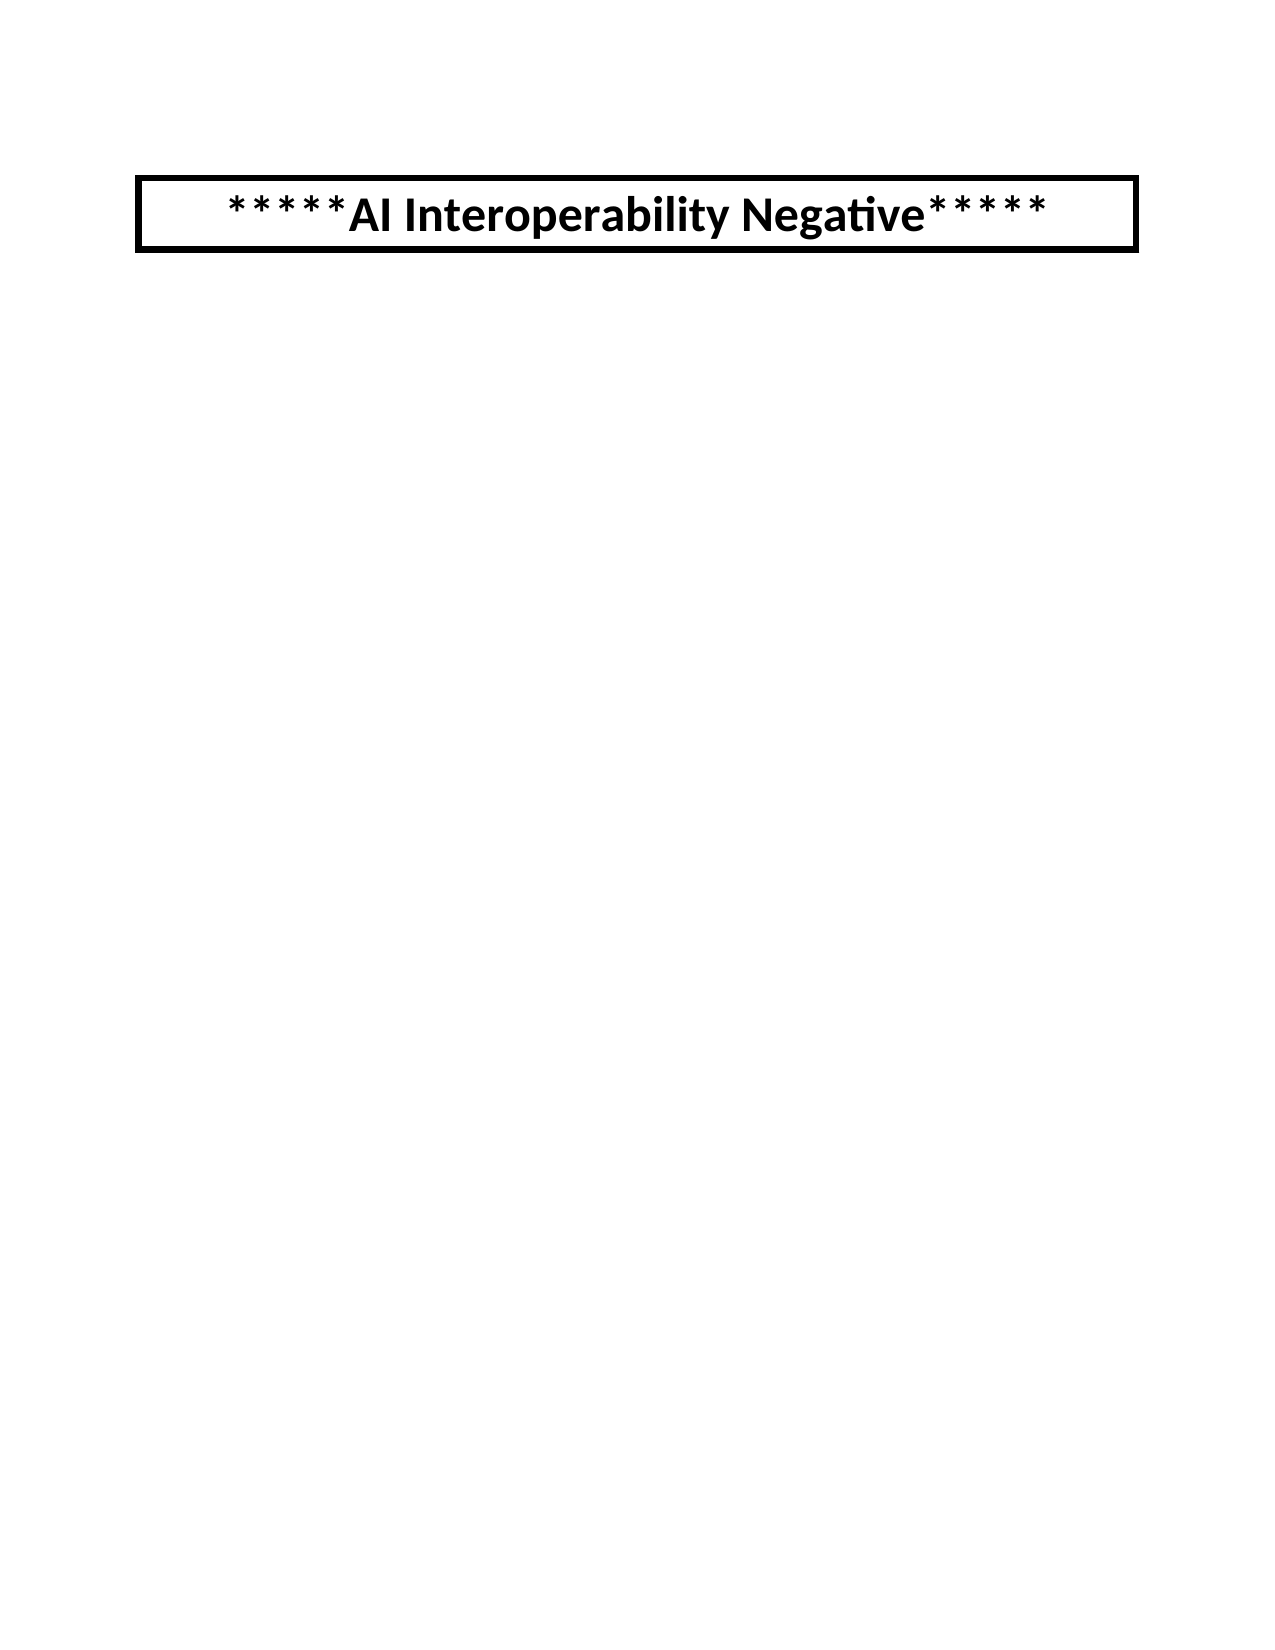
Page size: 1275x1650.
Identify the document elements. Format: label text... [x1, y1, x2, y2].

subtitle *****AI Interoperability Negative***** [142, 181, 1133, 246]
